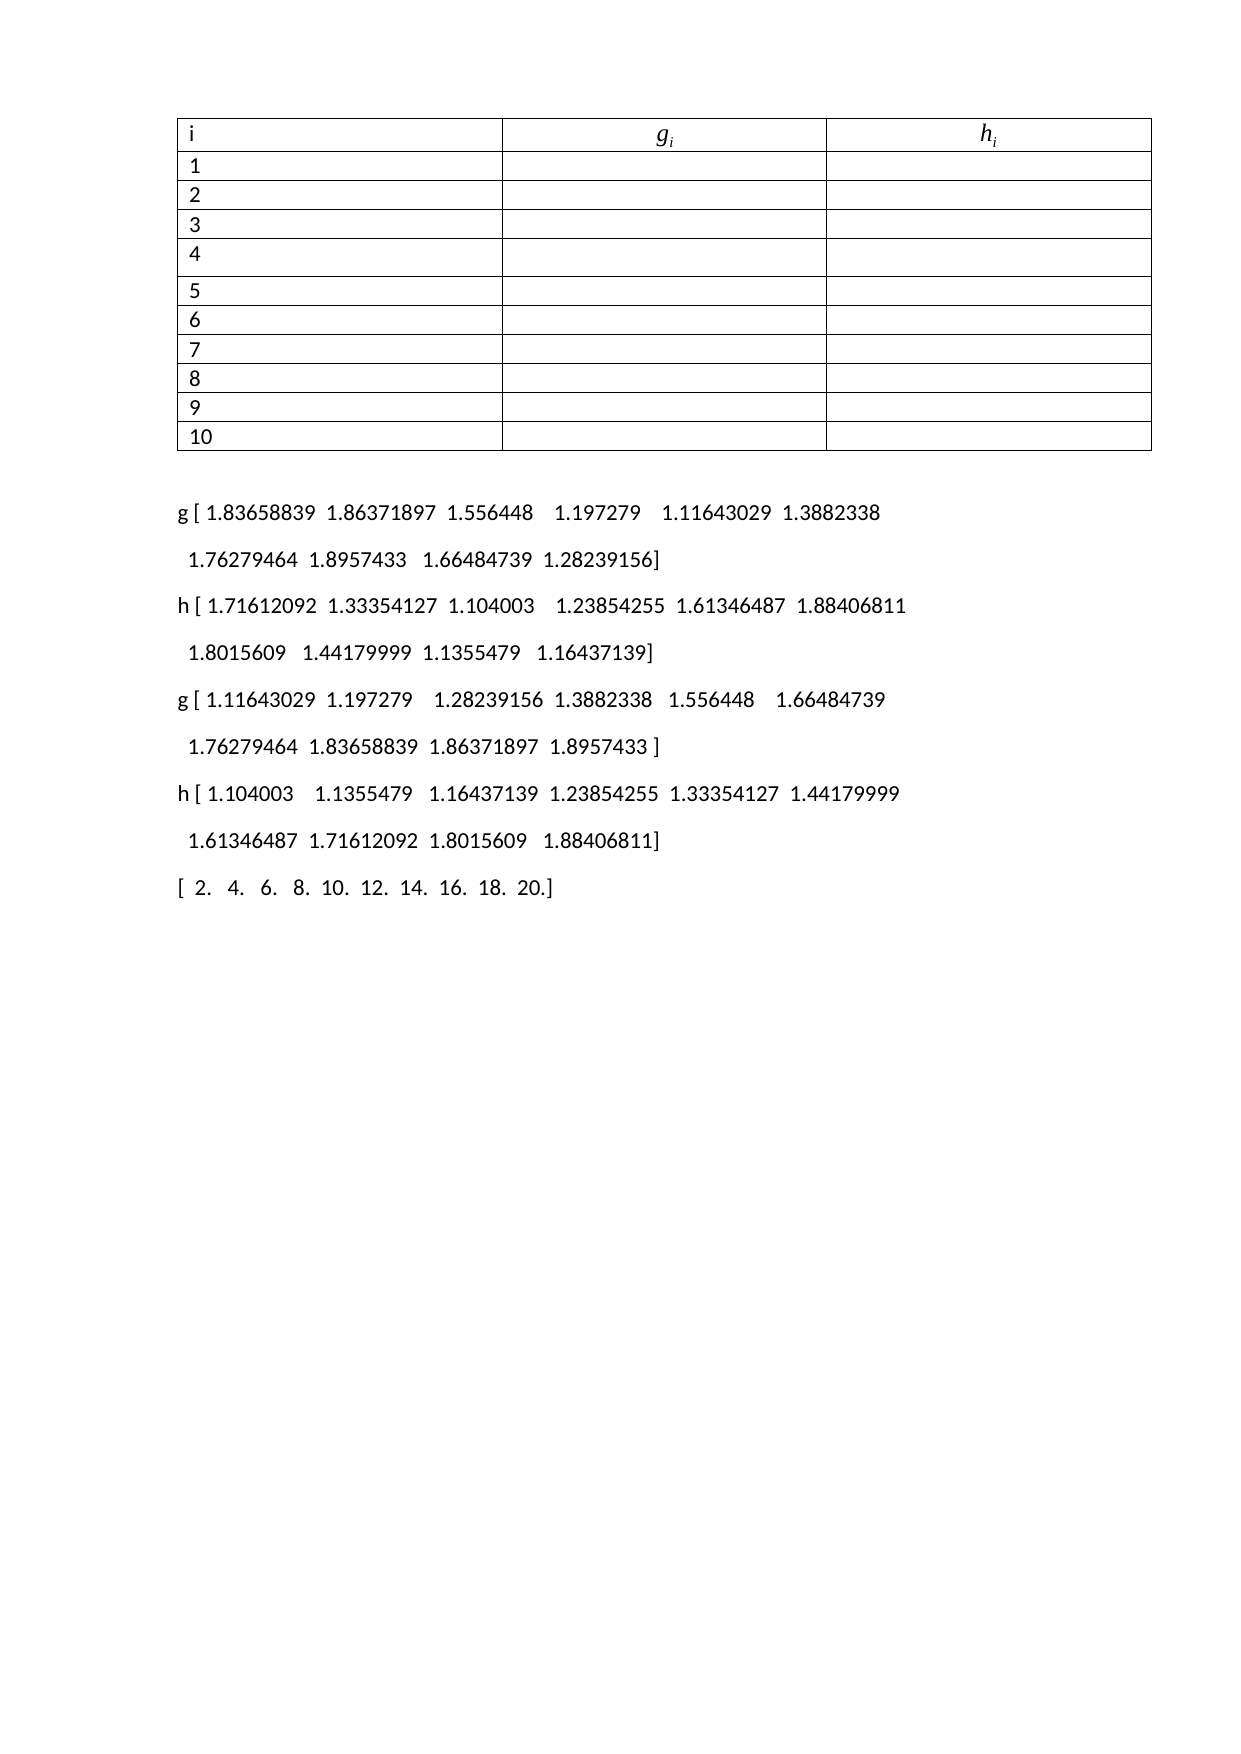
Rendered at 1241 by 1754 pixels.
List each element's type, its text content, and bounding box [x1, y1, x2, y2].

text g [ 1.83658839 1.86371897 1.556448 1.197279 1.11643029 1.3882338 [177, 498, 1152, 526]
table_cell 8 [178, 364, 502, 392]
table_cell [827, 393, 1151, 421]
table_cell [503, 239, 826, 276]
table_cell [503, 277, 826, 304]
text h [ 1.104003 1.1355479 1.16437139 1.23854255 1.33354127 1.44179999 [177, 779, 1152, 807]
text 1.76279464 1.83658839 1.86371897 1.8957433 ] [177, 732, 1152, 760]
table_cell 9 [178, 393, 502, 421]
table_cell [503, 306, 826, 334]
table_cell [503, 181, 826, 209]
table_header [827, 119, 1151, 151]
table_header [503, 119, 826, 151]
table_cell [503, 422, 826, 450]
text 1.8015609 1.44179999 1.1355479 1.16437139] [177, 638, 1152, 666]
table_cell [827, 306, 1151, 334]
table_cell 6 [178, 306, 502, 334]
table_cell [827, 210, 1151, 238]
text [ 2. 4. 6. 8. 10. 12. 14. 16. 18. 20.] [177, 873, 1152, 901]
table_cell 10 [178, 422, 502, 450]
table_cell [503, 393, 826, 421]
table_cell [503, 364, 826, 392]
table_cell [827, 239, 1151, 276]
table_cell [827, 181, 1151, 209]
table_cell 1 [178, 152, 502, 179]
table_cell 5 [178, 277, 502, 304]
text h [ 1.71612092 1.33354127 1.104003 1.23854255 1.61346487 1.88406811 [177, 592, 1152, 619]
table_cell [503, 335, 826, 363]
table_cell [827, 152, 1151, 179]
table_cell [827, 364, 1151, 392]
table_cell [503, 152, 826, 179]
text g [ 1.11643029 1.197279 1.28239156 1.3882338 1.556448 1.66484739 [177, 685, 1152, 713]
table_header i [178, 119, 502, 151]
table_cell 2 [178, 181, 502, 209]
table_cell 7 [178, 335, 502, 363]
text 1.76279464 1.8957433 1.66484739 1.28239156] [177, 545, 1152, 573]
table_cell 4 [178, 239, 502, 276]
text 1.61346487 1.71612092 1.8015609 1.88406811] [177, 826, 1152, 854]
table_cell [827, 422, 1151, 450]
table_cell [827, 277, 1151, 304]
table_cell 3 [178, 210, 502, 238]
table_cell [827, 335, 1151, 363]
table_cell [503, 210, 826, 238]
